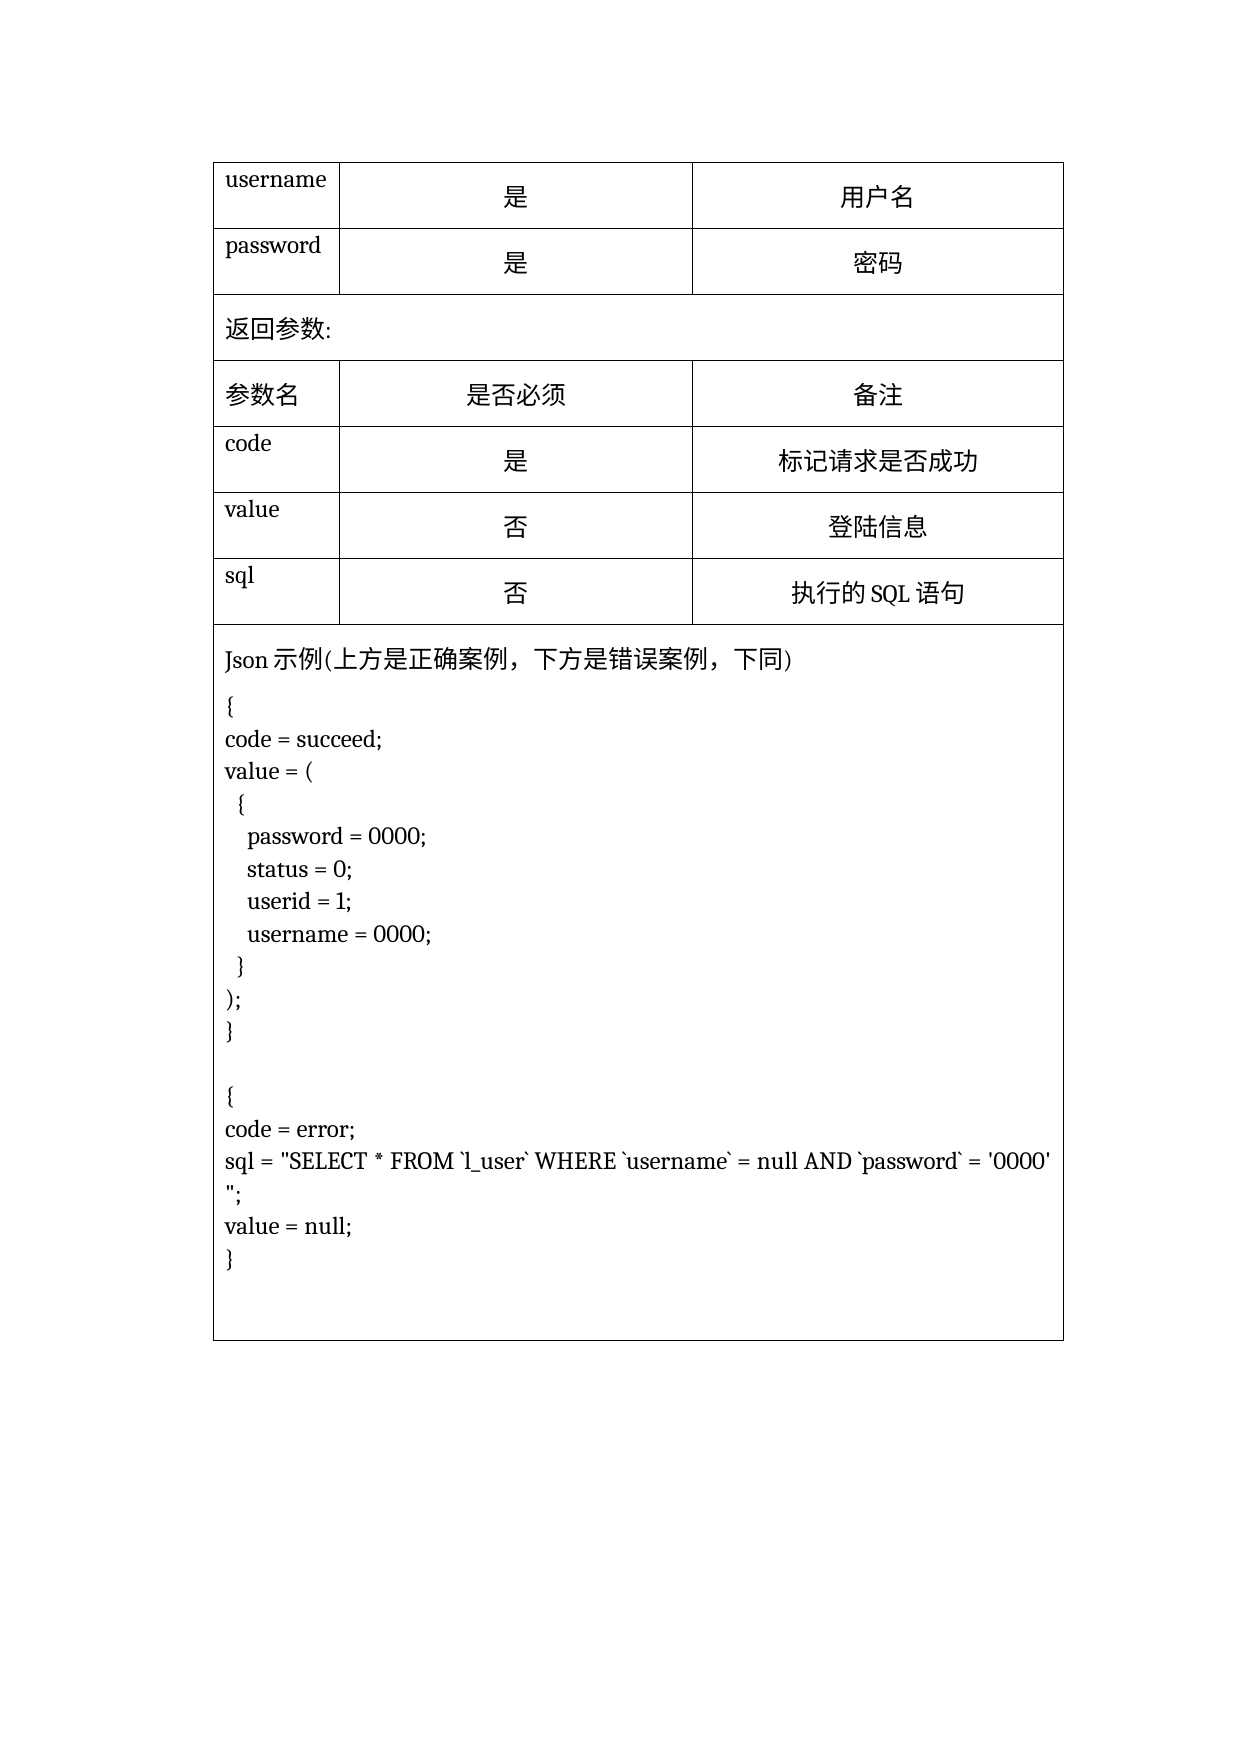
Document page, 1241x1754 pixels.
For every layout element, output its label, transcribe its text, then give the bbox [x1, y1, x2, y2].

table_cell 是 [340, 427, 692, 492]
table_cell 登陆信息 [693, 493, 1063, 558]
table_cell 执行的SQL语句 [693, 559, 1063, 624]
table_cell 密码 [693, 229, 1063, 294]
table_cell sql [214, 559, 339, 624]
table_cell 是否必须 [340, 361, 692, 426]
table_cell 是 [340, 163, 692, 228]
table_cell 返回参数: [214, 295, 1063, 360]
table_cell 备注 [693, 361, 1063, 426]
table_cell 否 [340, 559, 692, 624]
table_cell 标记请求是否成功 [693, 427, 1063, 492]
table_cell username [214, 163, 339, 228]
table_cell 用户名 [693, 163, 1063, 228]
table_cell 否 [340, 493, 692, 558]
table_cell value [214, 493, 339, 558]
table_cell code [214, 427, 339, 492]
table_cell 是 [340, 229, 692, 294]
table_cell Json示例(上方是正确案例，下方是错误案例，下同) { code = succeed; value = ( { password = 0000; status = 0; userid = 1; username = 0000; } ); } { code = error; sql = "SELECT * FROM `l_user` WHERE `username` = null AND `password` = '0000' "; value = null; } [214, 625, 1063, 1340]
table_cell password [214, 229, 339, 294]
table_cell 参数名 [214, 361, 339, 426]
